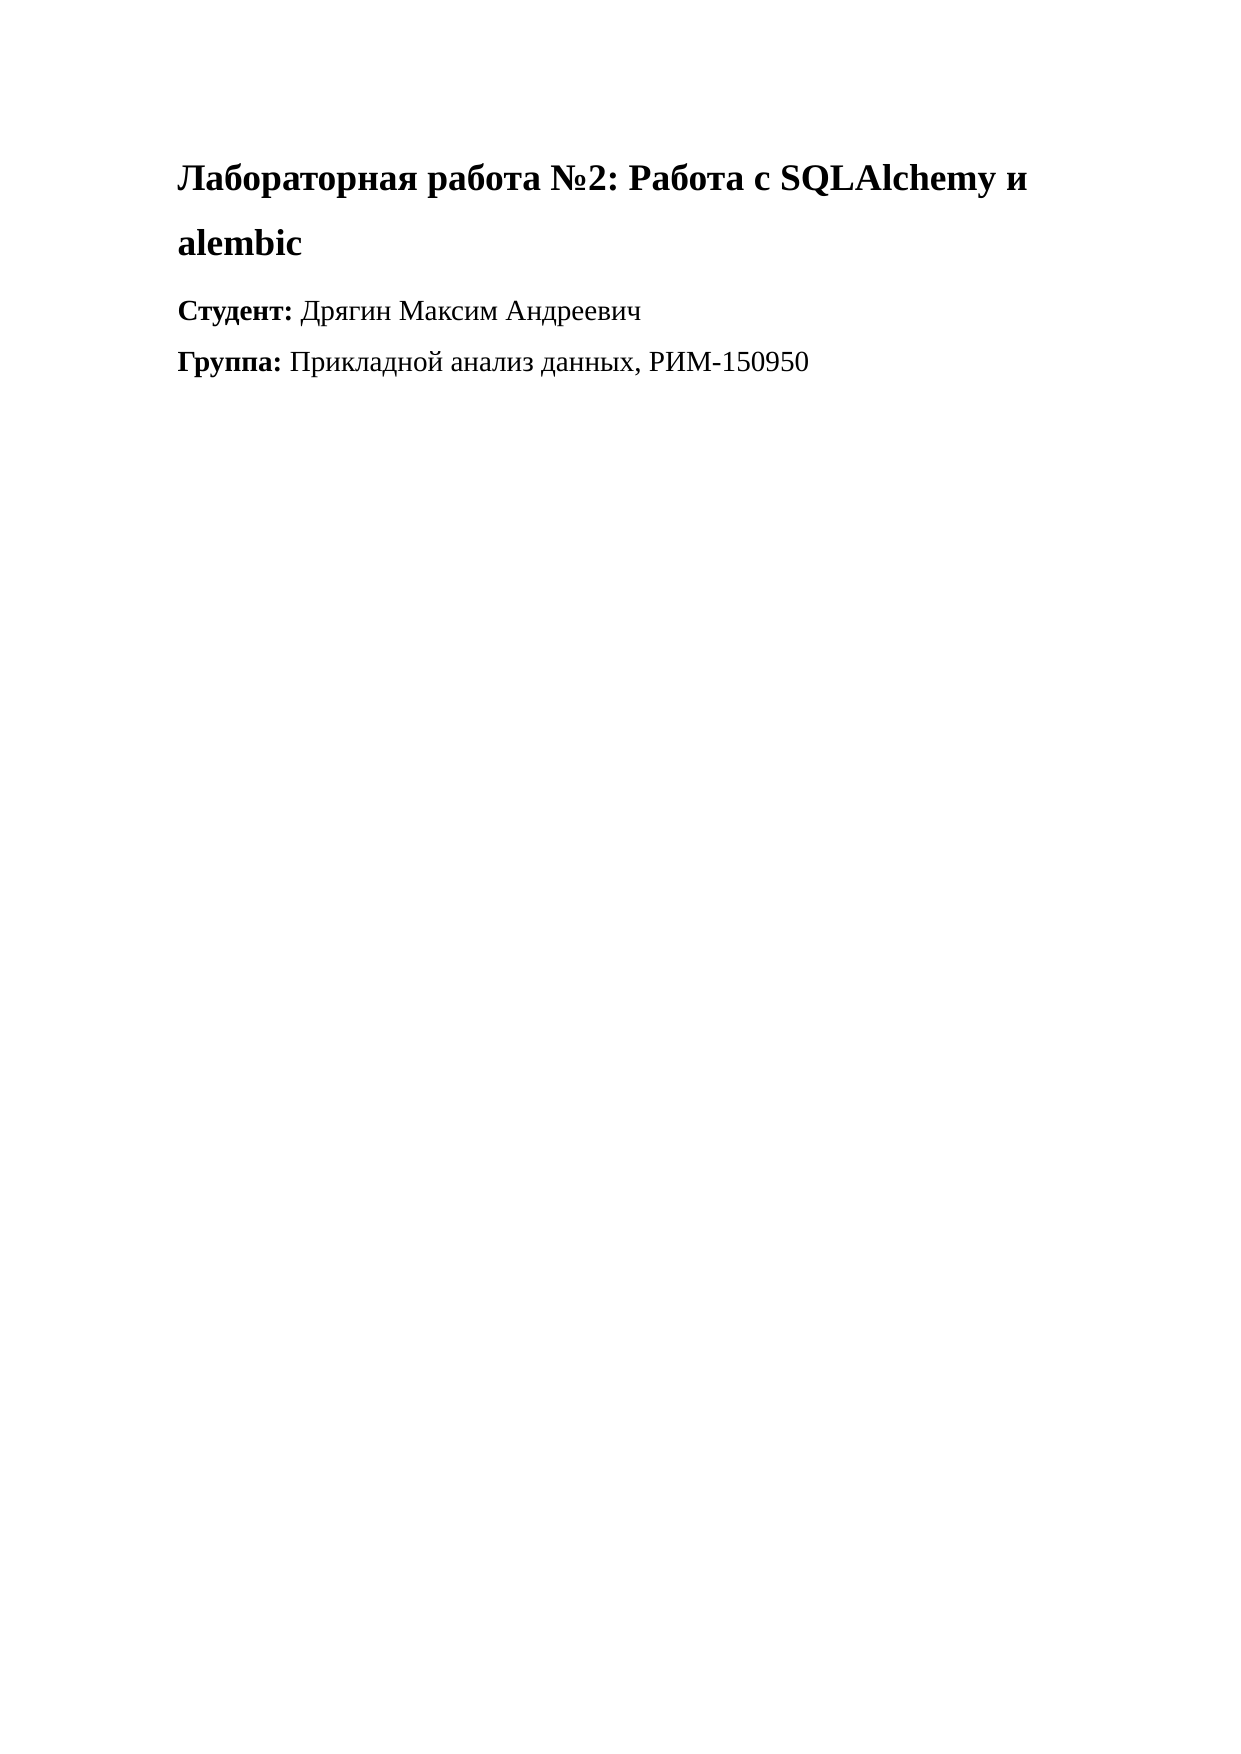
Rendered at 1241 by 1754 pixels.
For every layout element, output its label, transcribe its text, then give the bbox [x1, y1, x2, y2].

text Группа: Прикладной анализ данных, РИМ-150950 [177, 344, 1152, 377]
text Студент: Дрягин Максим Андреевич [177, 293, 1152, 327]
subtitle Лабораторная работа №2: Работа с SQLAlchemy и alembic [177, 156, 1152, 263]
